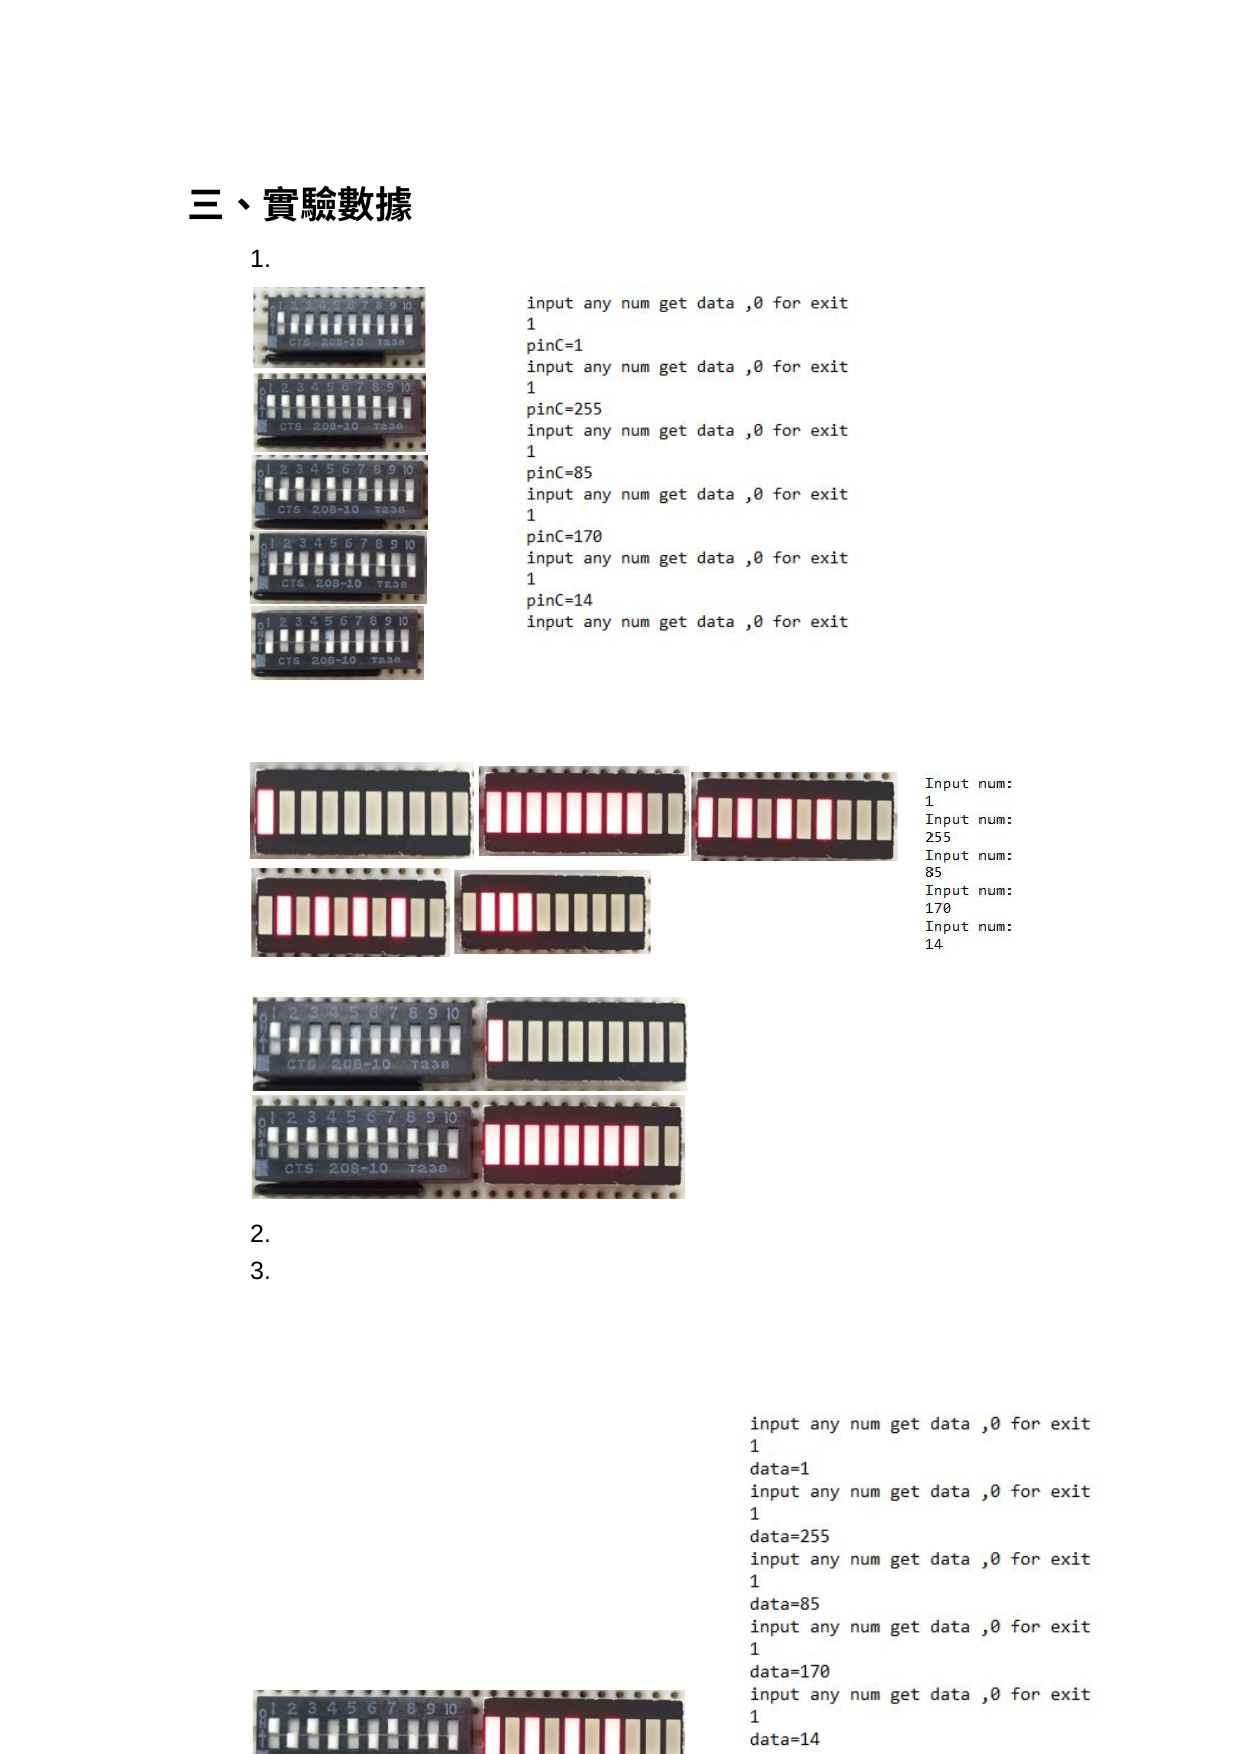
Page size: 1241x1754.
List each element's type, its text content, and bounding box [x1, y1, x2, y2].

text 3. [212, 1252, 1053, 1289]
picture [478, 766, 689, 856]
picture [251, 606, 424, 680]
picture [741, 1412, 1107, 1754]
picture [249, 531, 427, 604]
picture [250, 762, 474, 859]
picture [251, 1095, 686, 1199]
picture [517, 286, 859, 646]
text 1. [212, 239, 1053, 277]
picture [252, 997, 688, 1091]
text 三、實驗數據 [187, 164, 1053, 239]
picture [251, 868, 450, 957]
picture [253, 373, 426, 452]
picture [253, 287, 426, 368]
picture [691, 772, 898, 861]
picture [923, 771, 1020, 954]
picture [251, 455, 428, 530]
picture [252, 1690, 686, 1754]
picture [454, 870, 651, 954]
